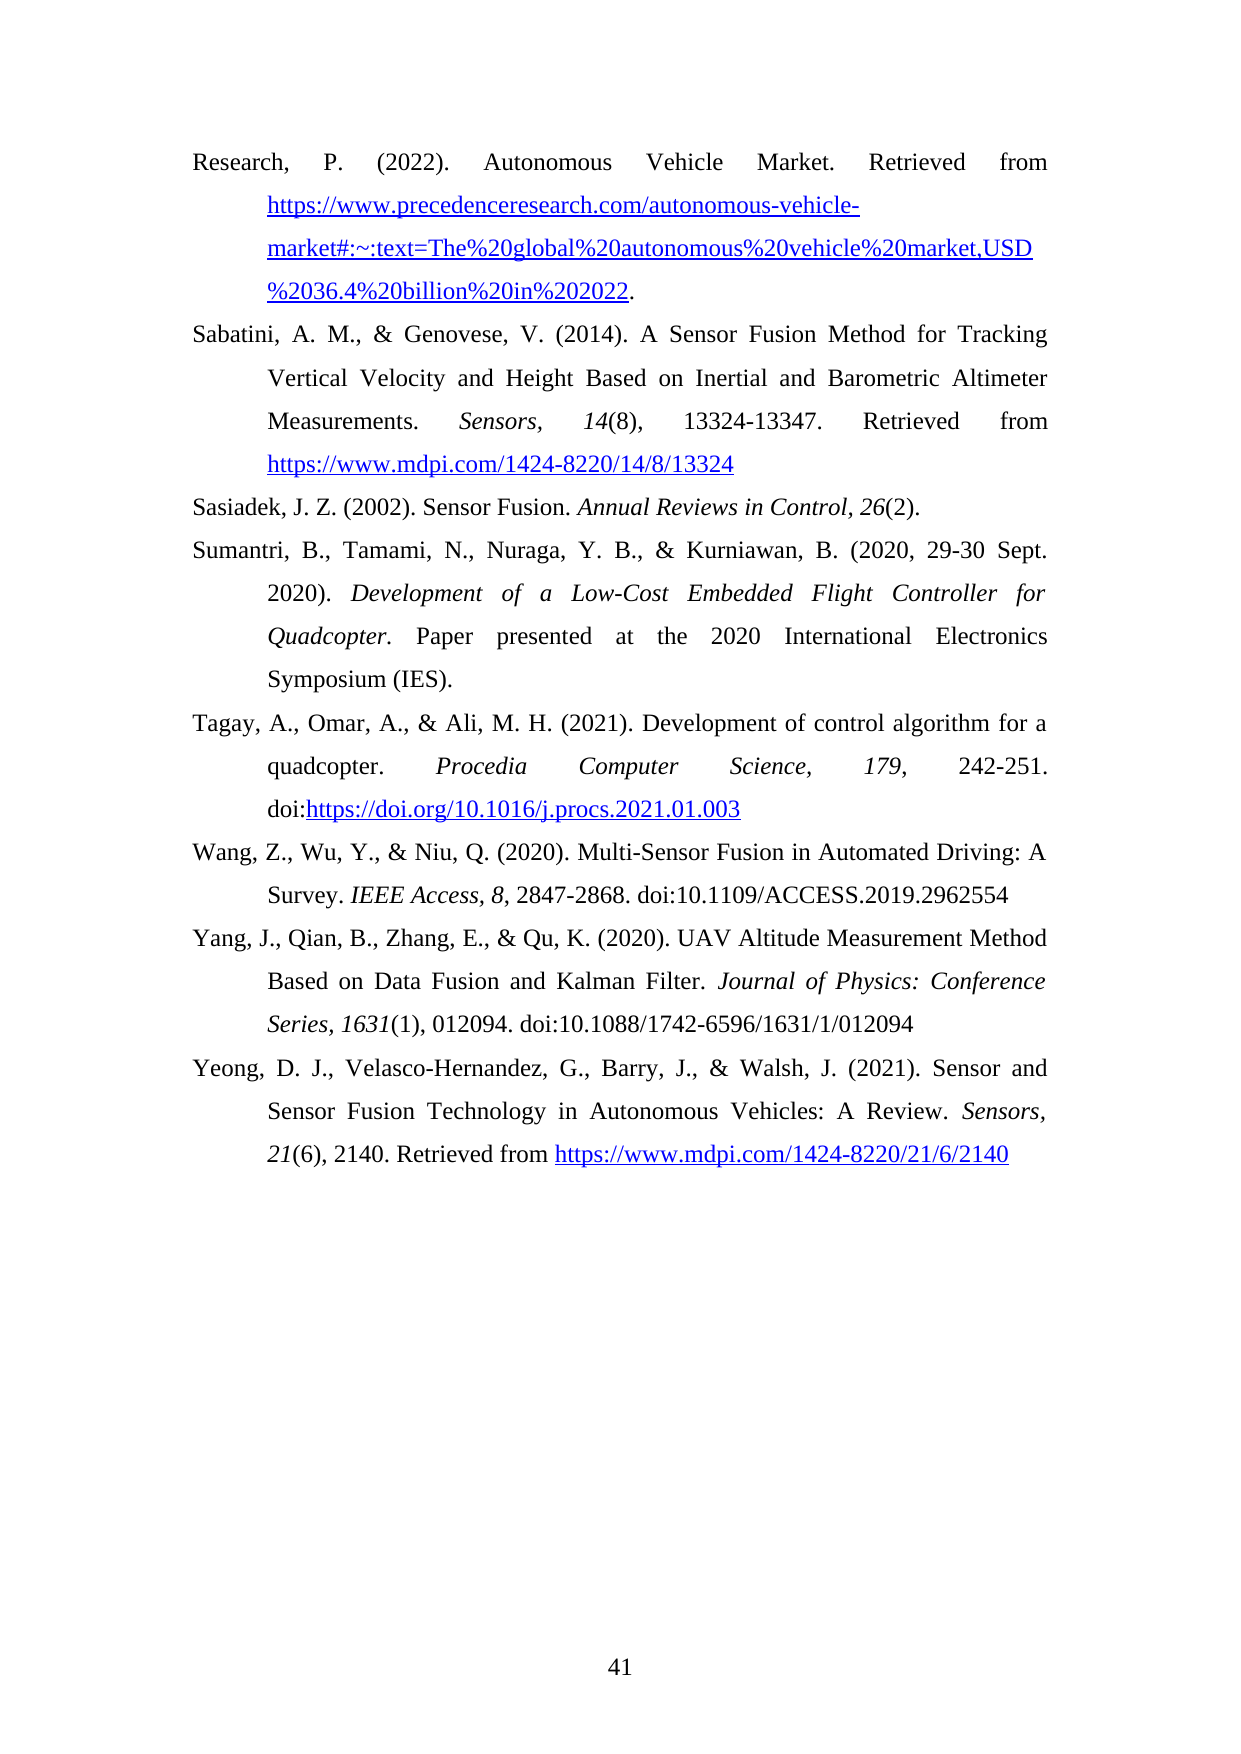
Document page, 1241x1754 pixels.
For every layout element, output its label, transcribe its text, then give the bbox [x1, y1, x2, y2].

text Yeong, D. J., Velasco-Hernandez, G., Barry, J., & Walsh, J. (2021). Sensor and Sensor Fusion Technology in Autonomous Vehicles: A Review. Sensors, 21(6), 2140. Retrieved from https://www.mdpi.com/1424-8220/21/6/2140 [192, 1053, 1048, 1168]
text Wang, Z., Wu, Y., & Niu, Q. (2020). Multi-Sensor Fusion in Automated Driving: A Survey. IEEE Access, 8, 2847-2868. doi:10.1109/ACCESS.2019.2962554 [192, 837, 1048, 909]
text Yang, J., Qian, B., Zhang, E., & Qu, K. (2020). UAV Altitude Measurement Method Based on Data Fusion and Kalman Filter. Journal of Physics: Conference Series, 1631(1), 012094. doi:10.1088/1742-6596/1631/1/012094 [192, 923, 1048, 1038]
text Sasiadek, J. Z. (2002). Sensor Fusion. Annual Reviews in Control, 26(2). [192, 492, 1048, 521]
text Sumantri, B., Tamami, N., Nuraga, Y. B., & Kurniawan, B. (2020, 29-30 Sept. 2020). Development of a Low-Cost Embedded Flight Controller for Quadcopter. Paper presented at the 2020 International Electronics Symposium (IES). [192, 535, 1048, 693]
text Tagay, A., Omar, A., & Ali, M. H. (2021). Development of control algorithm for a quadcopter. Procedia Computer Science, 179, 242-251. doi:https://doi.org/10.1016/j.procs.2021.01.003 [192, 708, 1048, 823]
text Sabatini, A. M., & Genovese, V. (2014). A Sensor Fusion Method for Tracking Vertical Velocity and Height Based on Inertial and Barometric Altimeter Measurements. Sensors, 14(8), 13324-13347. Retrieved from https://www.mdpi.com/1424-8220/14/8/13324 [192, 319, 1048, 478]
text Research, P. (2022). Autonomous Vehicle Market. Retrieved from https://www.precedenceresearch.com/autonomous-vehicle-market#:~:text=The%20global%20autonomous%20vehicle%20market,USD%2036.4%20billion%20in%202022. [192, 147, 1048, 305]
